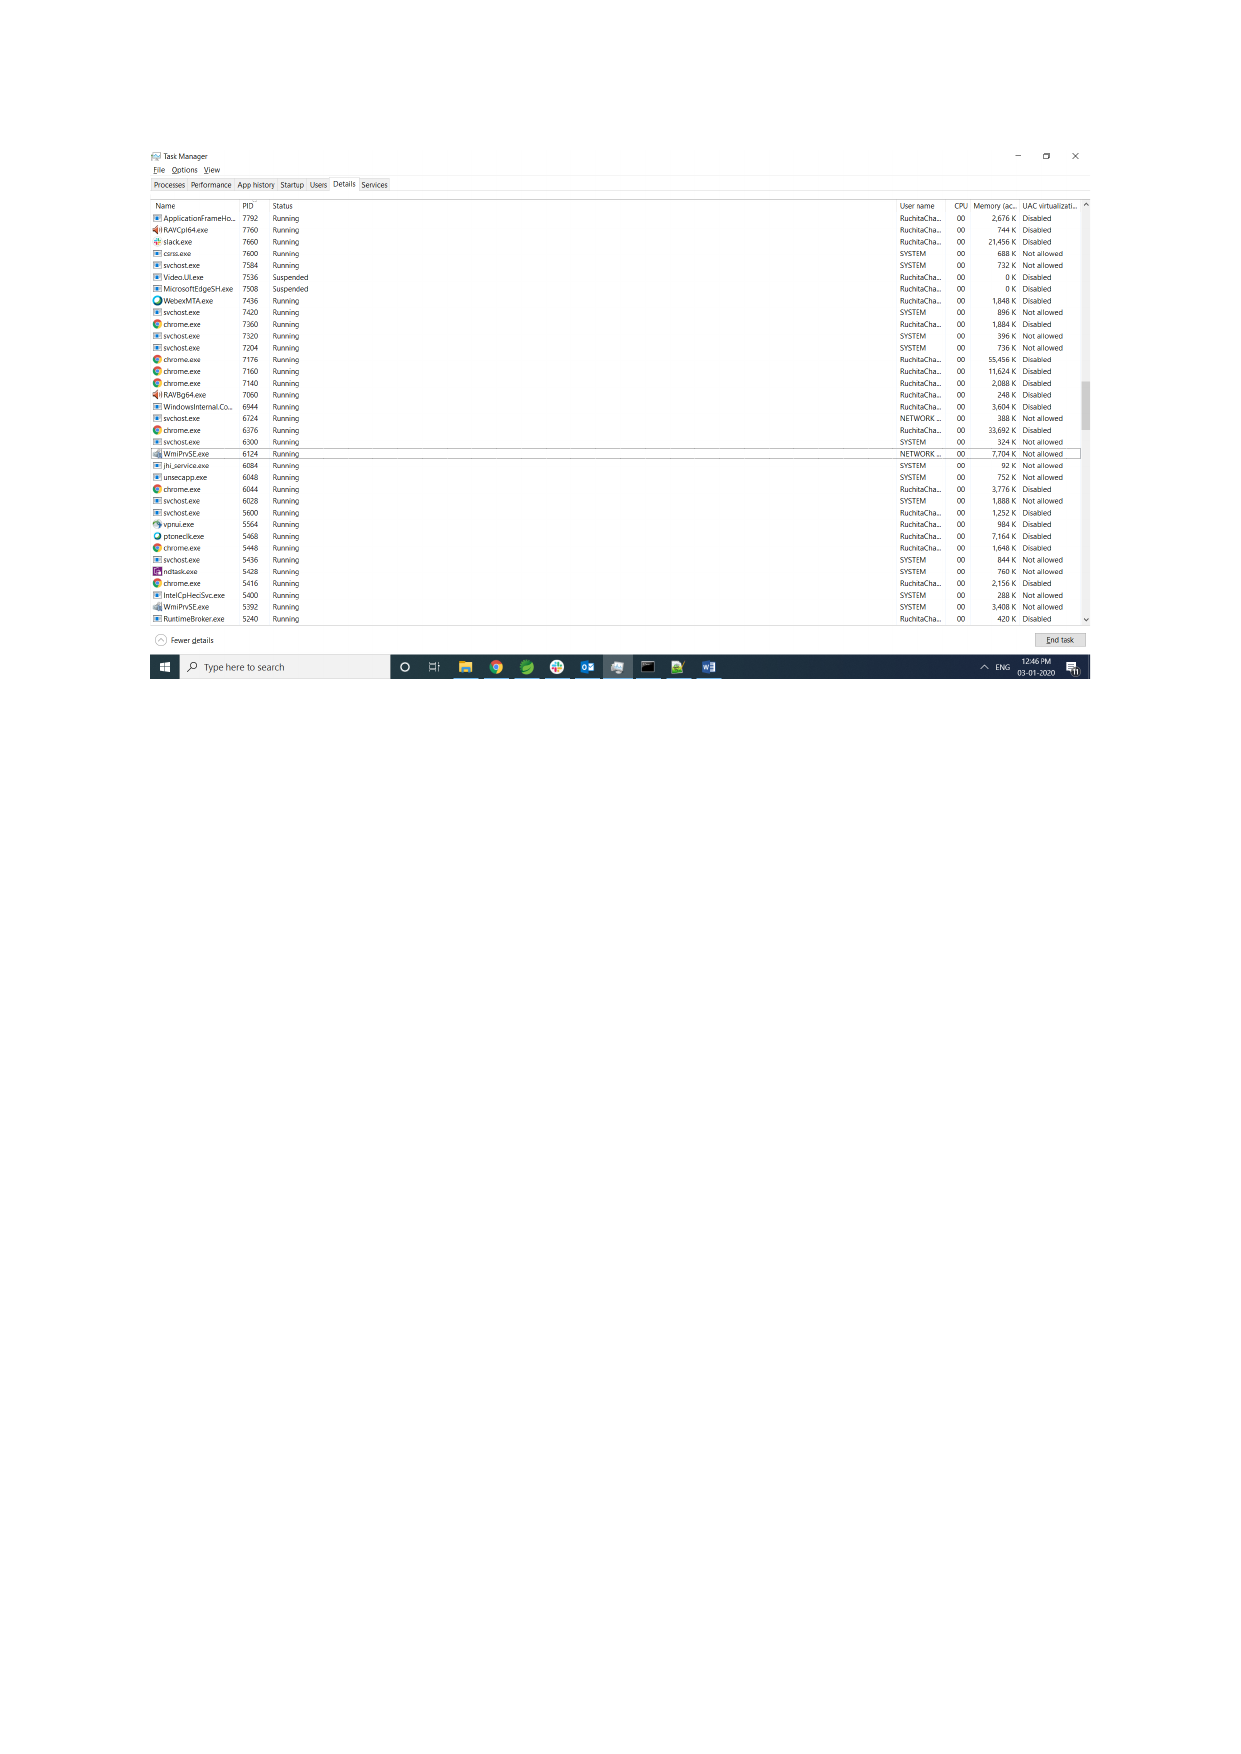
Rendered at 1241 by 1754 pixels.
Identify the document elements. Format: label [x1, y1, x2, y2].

picture [150, 150, 1091, 679]
